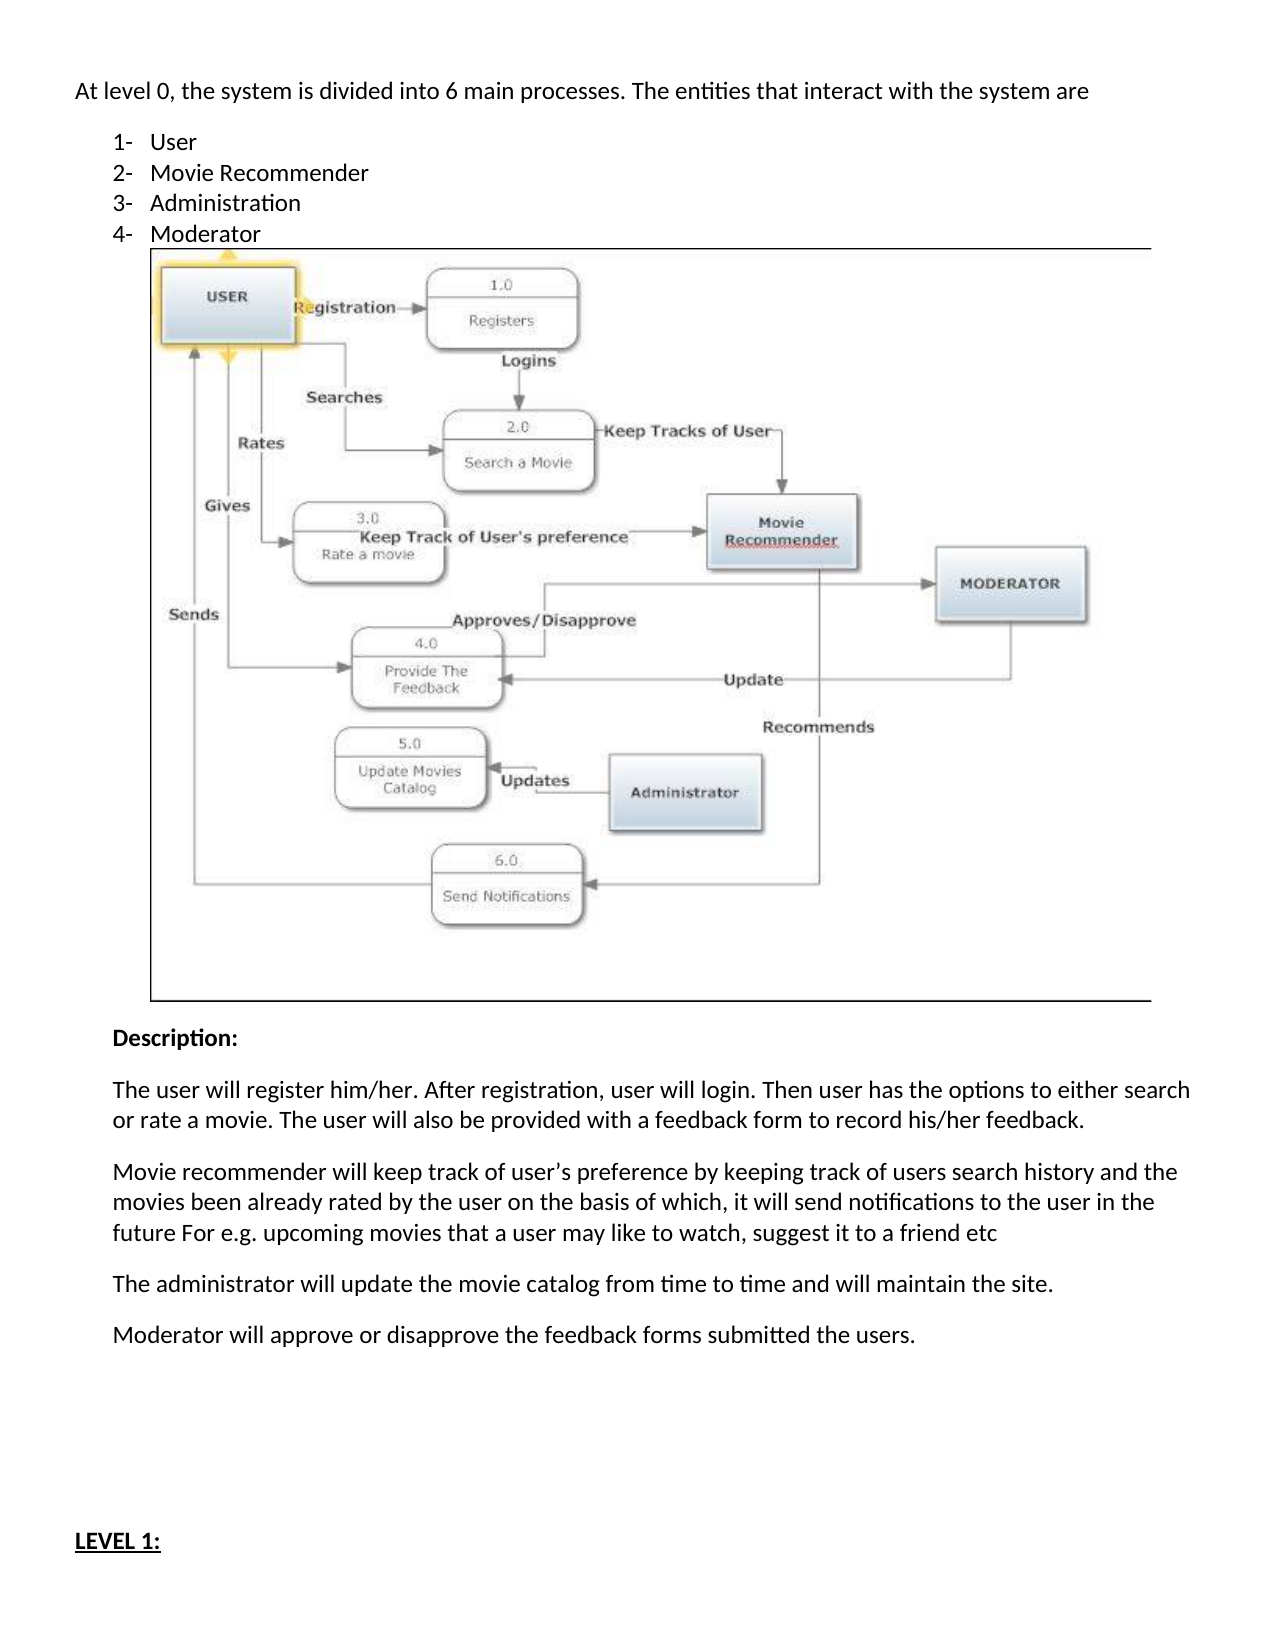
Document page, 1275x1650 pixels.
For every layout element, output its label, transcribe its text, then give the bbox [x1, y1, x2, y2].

text The user will register him/her. After registration, user will login. Then user has the options to either search or rate a movie. The user will also be provided with a feedback form to record his/her feedback. [112, 1074, 1200, 1135]
list Moderator [112, 218, 1200, 248]
list User [112, 126, 1200, 157]
text Description: [112, 1022, 1200, 1053]
list Movie Recommender [112, 157, 1200, 187]
picture [150, 248, 1152, 1002]
text The administrator will update the movie catalog from time to time and will maintain the site. [112, 1268, 1200, 1298]
text Moderator will approve or disapprove the feedback forms submitted the users. [112, 1319, 1200, 1350]
text LEVEL 1: [75, 1525, 1200, 1555]
text At level 0, the system is divided into 6 main processes. The entities that interact with the system are [75, 75, 1200, 106]
text Movie recommender will keep track of user’s preference by keeping track of users search history and the movies been already rated by the user on the basis of which, it will send notifications to the user in the future For e.g. upcoming movies that a user may like to watch, suggest it to a friend etc [112, 1156, 1200, 1247]
list Administration [112, 187, 1200, 218]
